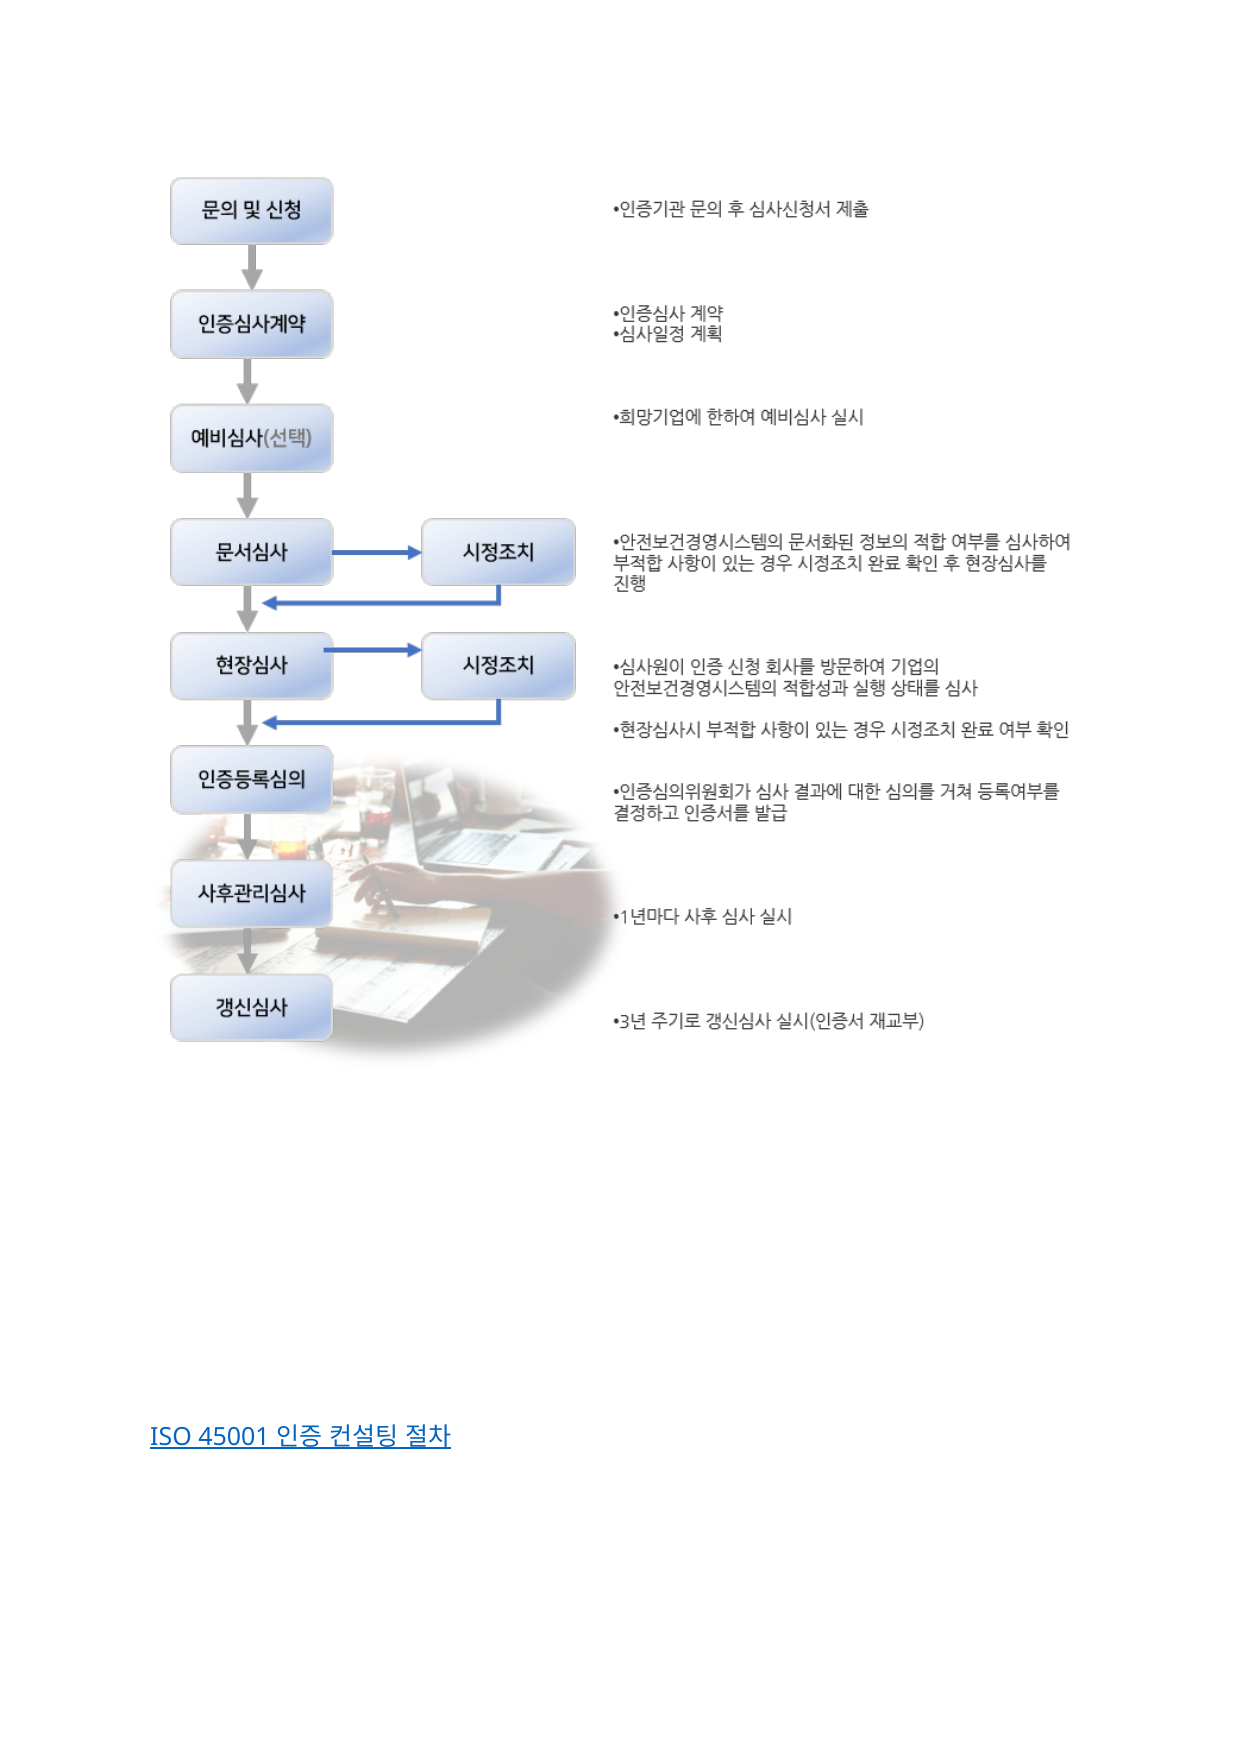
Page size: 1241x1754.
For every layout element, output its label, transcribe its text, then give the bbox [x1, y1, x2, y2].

text ISO 45001 인증 컨설팅 절차 [150, 1416, 1090, 1452]
picture [150, 177, 1091, 1071]
